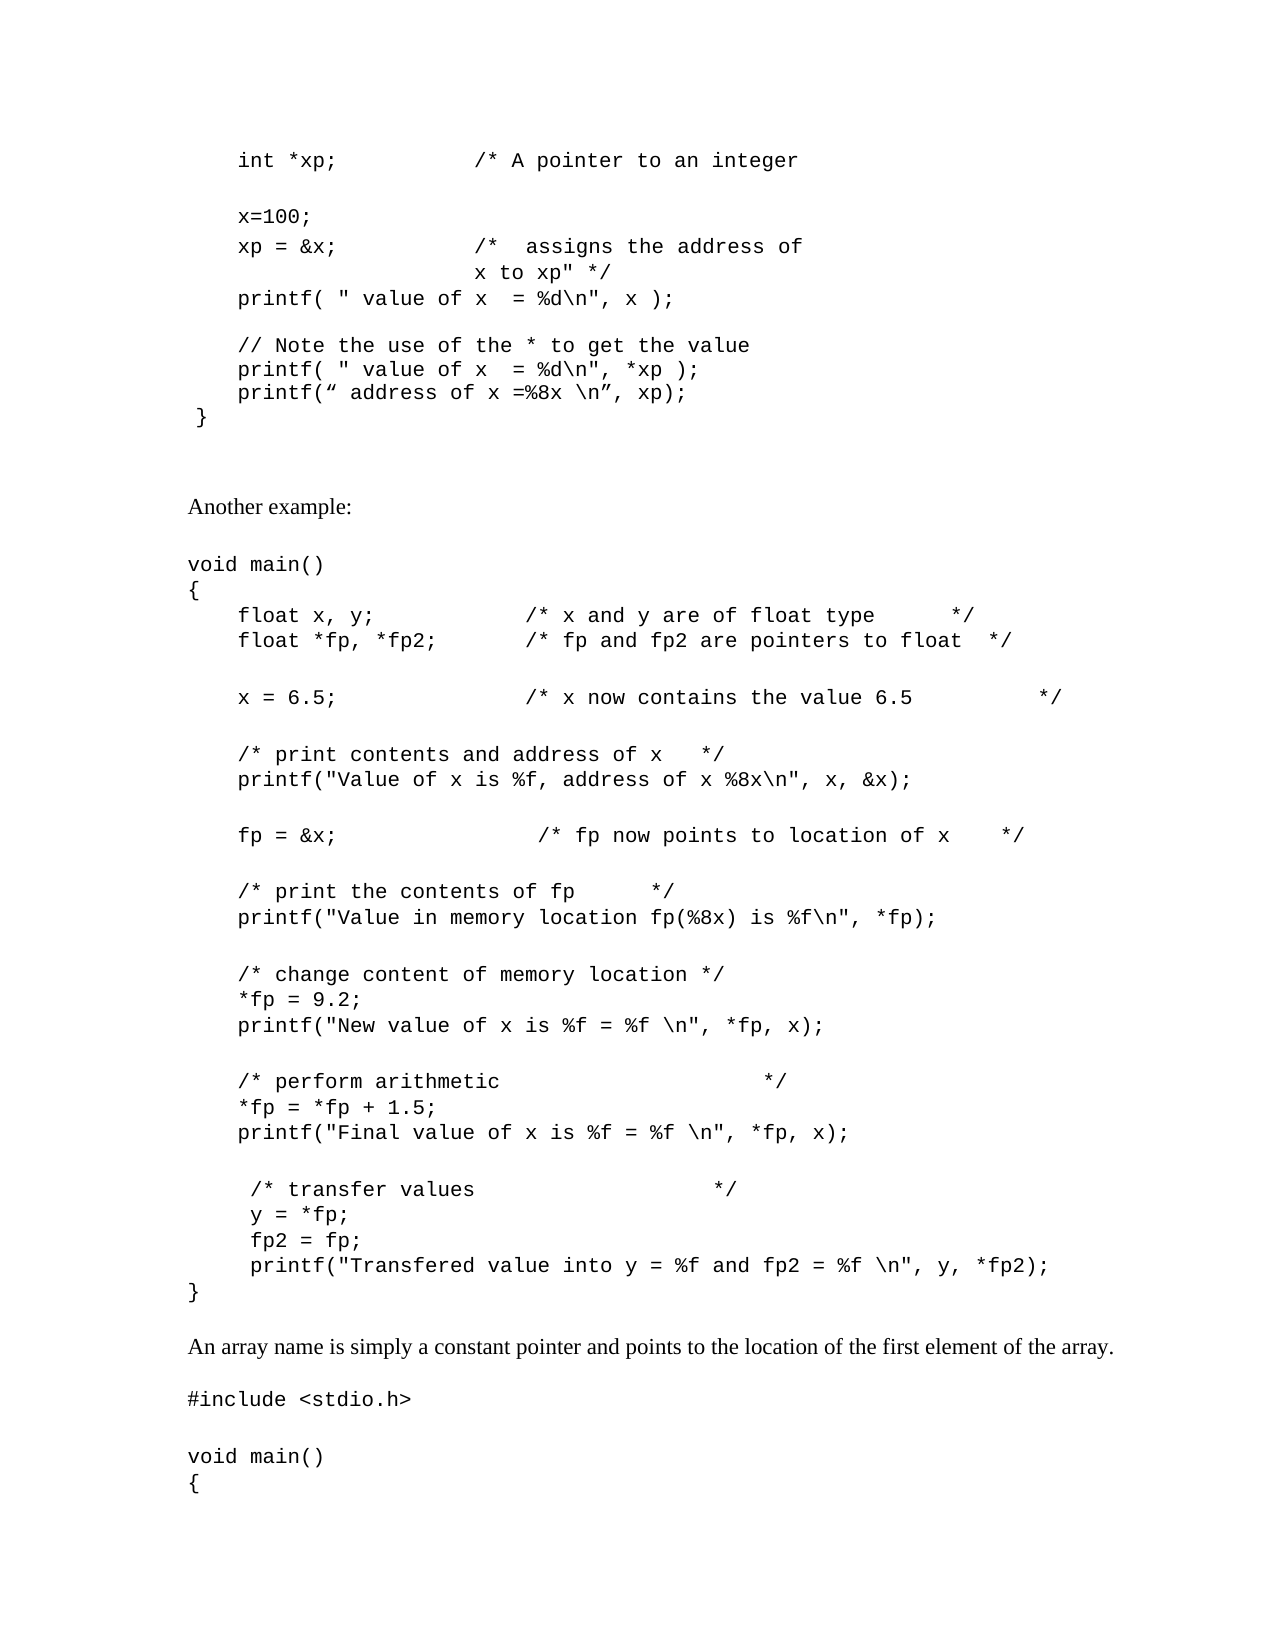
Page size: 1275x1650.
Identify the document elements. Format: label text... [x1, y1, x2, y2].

table_cell int *xp; x=100; [150, 150, 436, 236]
text fp2 = fp; [187, 1230, 1125, 1253]
text #include <stdio.h> [187, 1385, 1125, 1413]
text Another example: [187, 493, 1125, 519]
text /* perform arithmetic */ [187, 1071, 1125, 1095]
text *fp = *fp + 1.5; [187, 1097, 1125, 1120]
text /* print the contents of fp */ [187, 881, 1125, 905]
text float x, y; /* x and y are of float type */ [187, 605, 1125, 629]
text printf("Value of x is %f, address of x %8x\n", x, &x); [187, 769, 1125, 793]
text { [187, 1472, 1125, 1495]
text printf( " value of x = %d\n", *xp ); [225, 358, 967, 382]
text printf("New value of x is %f = %f \n", *fp, x); [187, 1014, 1125, 1038]
text printf("Value in memory location fp(%8x) is %f\n", *fp); [187, 907, 1125, 931]
text float *fp, *fp2; /* fp and fp2 are pointers to float */ [187, 631, 1125, 654]
text void main() [187, 1446, 1125, 1470]
text /* print contents and address of x */ [187, 744, 1125, 767]
text /* transfer values */ [187, 1179, 1125, 1202]
text /* change content of memory location */ [187, 963, 1125, 987]
text *fp = 9.2; [187, 989, 1125, 1013]
text } [187, 1281, 1125, 1304]
text } [158, 406, 967, 429]
text printf(“ address of x =%8x \n”, xp); [187, 382, 967, 406]
text printf("Transfered value into y = %f and fp2 = %f \n", y, *fp2); [187, 1255, 1125, 1279]
text fp = &x; /* fp now points to location of x */ [187, 825, 1125, 849]
text printf("Final value of x is %f = %f \n", *fp, x); [187, 1122, 1125, 1146]
table_cell /* A pointer to an integer [436, 150, 803, 236]
text // Note the use of the * to get the value [150, 335, 967, 358]
text printf( " value of x = %d\n", x ); [187, 288, 1125, 311]
table_cell /* assigns the address of x to xp" */ [436, 236, 803, 288]
text y = *fp; [187, 1204, 1125, 1228]
text x = 6.5; /* x now contains the value 6.5 */ [187, 687, 1125, 711]
text void main() [187, 554, 1125, 578]
table_cell xp = &x; [150, 236, 436, 288]
text An array name is simply a constant pointer and points to the location of the first element of the array. [187, 1333, 1125, 1359]
text { [187, 579, 1125, 603]
